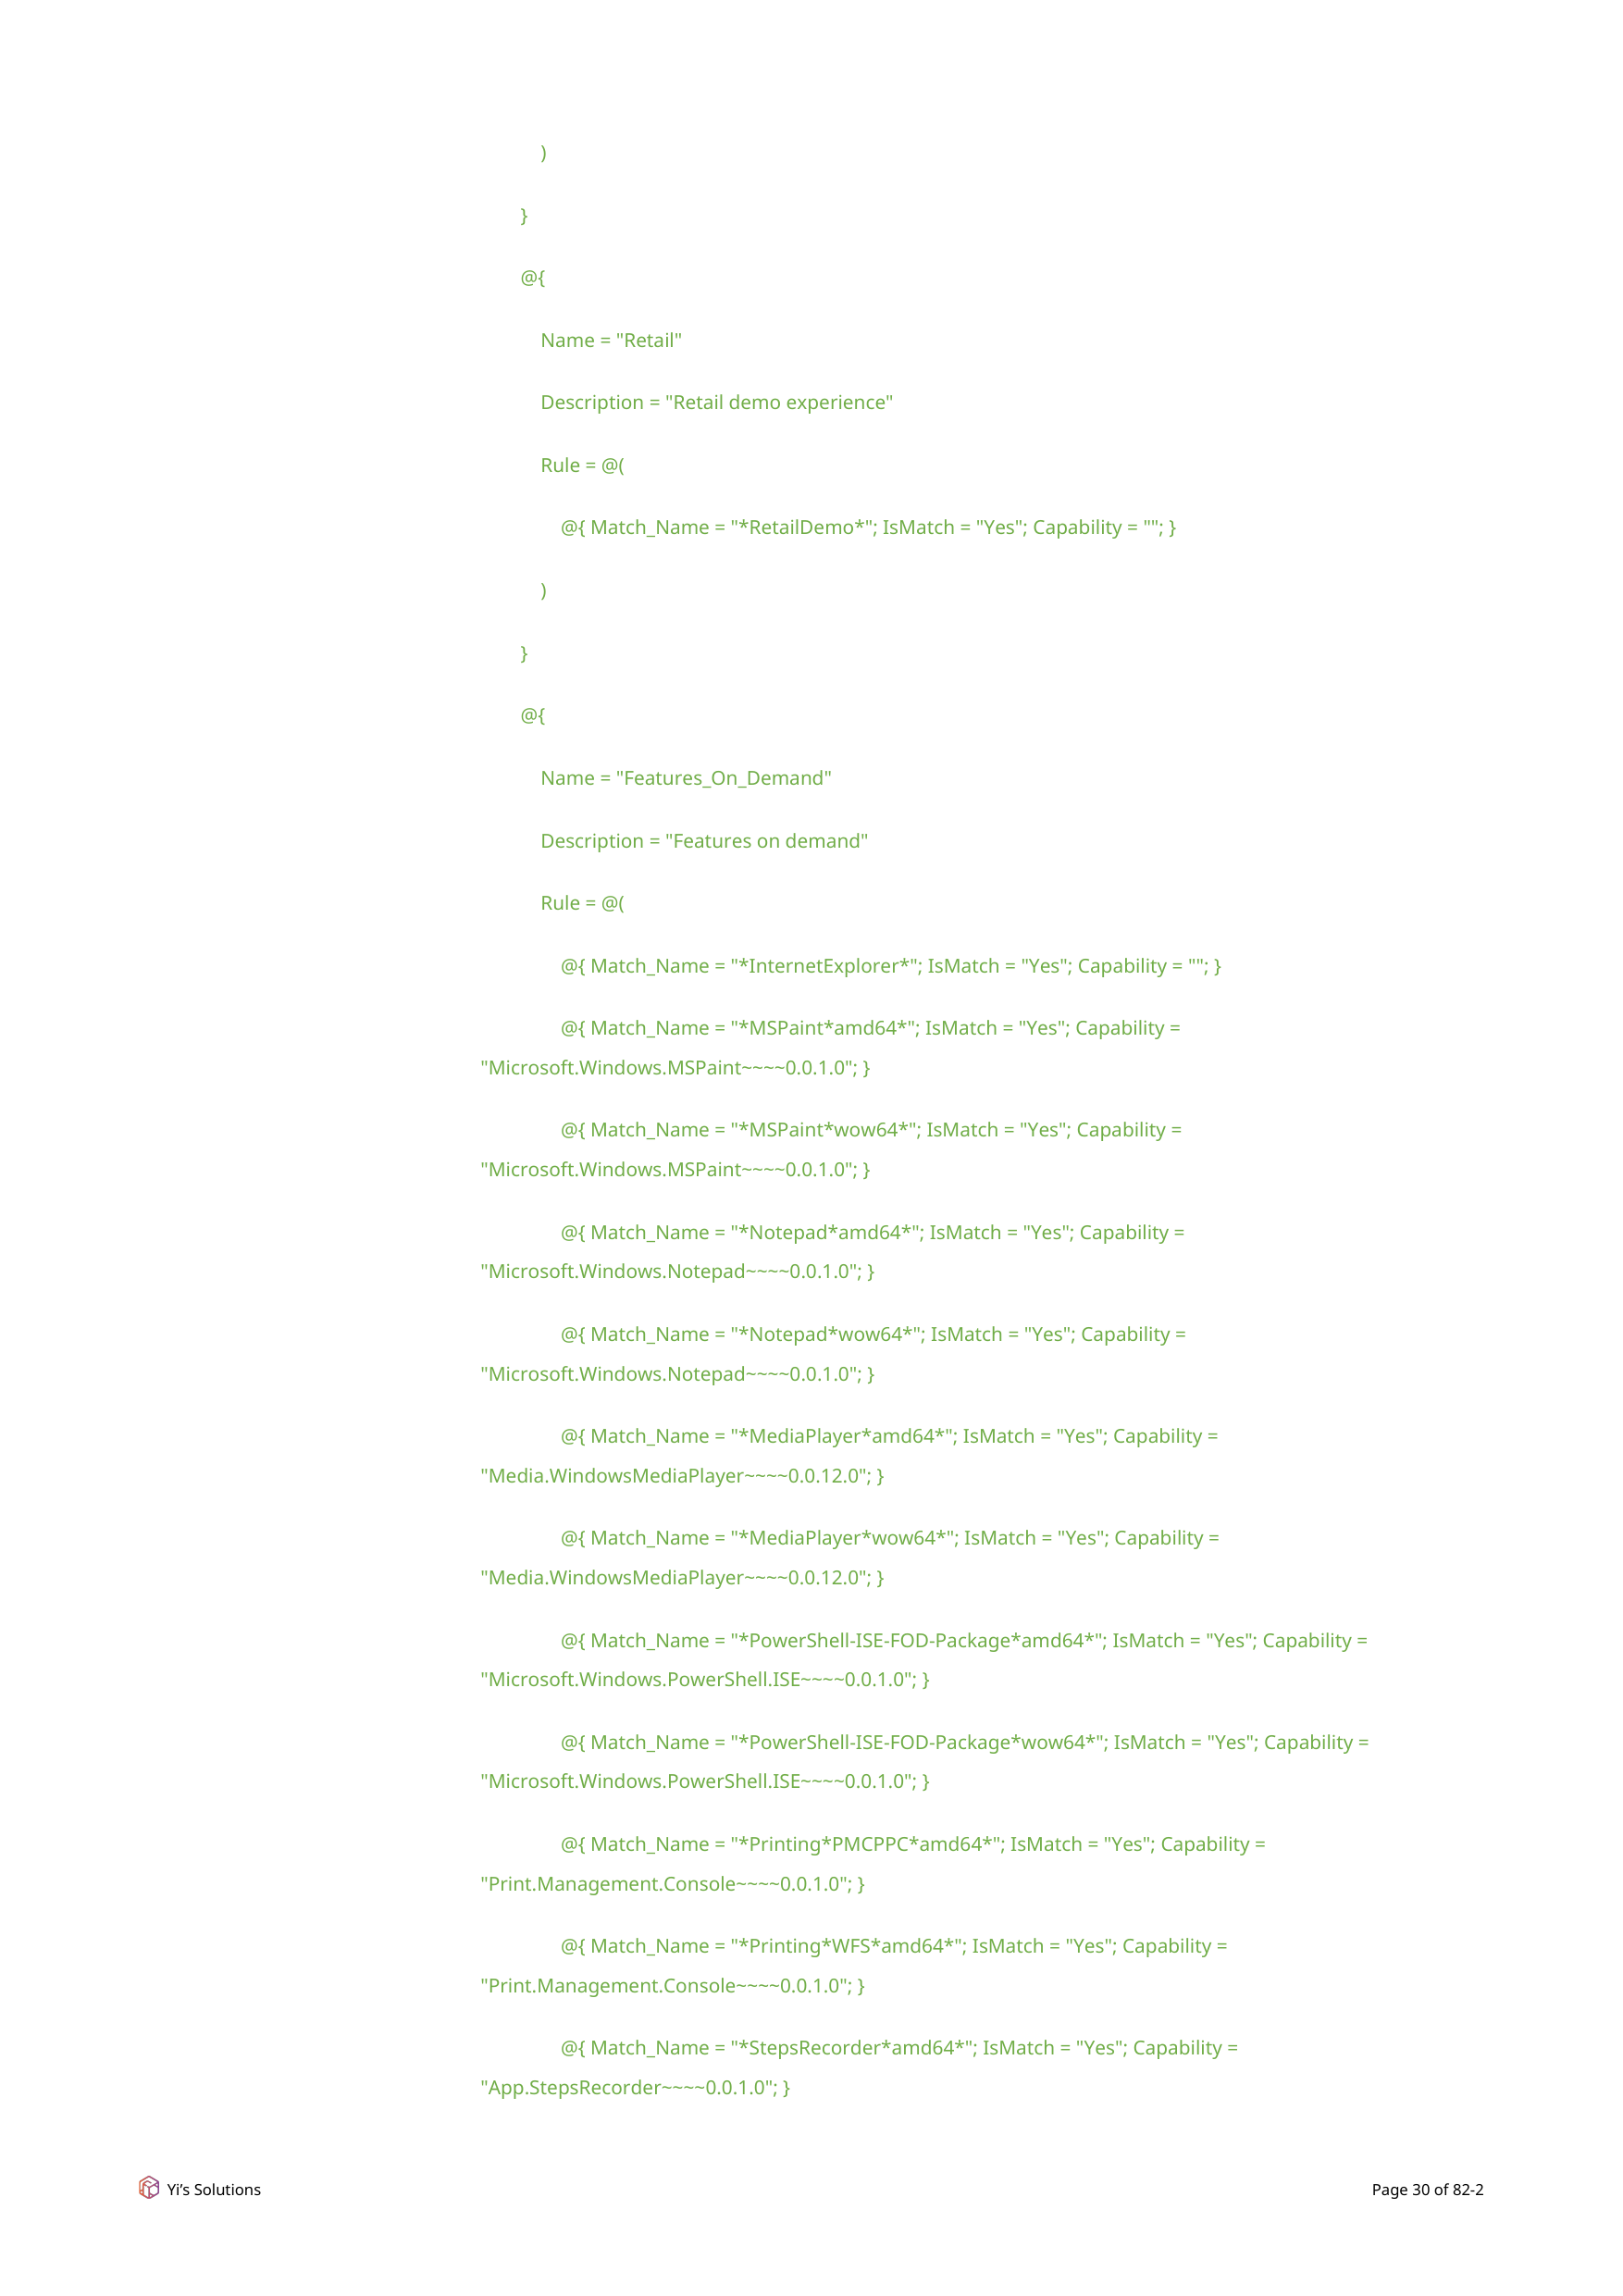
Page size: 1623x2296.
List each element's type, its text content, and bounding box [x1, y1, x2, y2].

text Name = "Features_On_Demand" [480, 764, 1484, 790]
text } [480, 639, 1484, 665]
text Description = "Features on demand" [480, 827, 1484, 853]
text @{ Match_Name = "*MSPaint*wow64*"; IsMatch = "Yes"; Capability = "Microsoft.Windows.MSPaint~~~~0.0.1.0"; } [480, 1117, 1484, 1183]
text } [480, 202, 1484, 228]
text @{ [480, 264, 1484, 291]
text @{ Match_Name = "*InternetExplorer*"; IsMatch = "Yes"; Capability = ""; } [480, 952, 1484, 978]
text @{ Match_Name = "*MediaPlayer*wow64*"; IsMatch = "Yes"; Capability = "Media.WindowsMediaPlayer~~~~0.0.12.0"; } [480, 1524, 1484, 1590]
text @{ Match_Name = "*Printing*WFS*amd64*"; IsMatch = "Yes"; Capability = "Print.Management.Console~~~~0.0.1.0"; } [480, 1932, 1484, 1998]
text @{ Match_Name = "*Printing*PMCPPC*amd64*"; IsMatch = "Yes"; Capability = "Print.Management.Console~~~~0.0.1.0"; } [480, 1831, 1484, 1896]
text @{ Match_Name = "*StepsRecorder*amd64*"; IsMatch = "Yes"; Capability = "App.StepsRecorder~~~~0.0.1.0"; } [480, 2034, 1484, 2100]
picture [139, 2176, 159, 2199]
text @{ Match_Name = "*Notepad*wow64*"; IsMatch = "Yes"; Capability = "Microsoft.Windows.Notepad~~~~0.0.1.0"; } [480, 1321, 1484, 1386]
text @{ Match_Name = "*PowerShell-ISE-FOD-Package*amd64*"; IsMatch = "Yes"; Capability = "Microsoft.Windows.PowerShell.ISE~~~~0.0.1.0"; } [480, 1627, 1484, 1693]
text @{ Match_Name = "*MSPaint*amd64*"; IsMatch = "Yes"; Capability = "Microsoft.Windows.MSPaint~~~~0.0.1.0"; } [480, 1014, 1484, 1080]
text ) [480, 139, 1484, 165]
text @{ Match_Name = "*Notepad*amd64*"; IsMatch = "Yes"; Capability = "Microsoft.Windows.Notepad~~~~0.0.1.0"; } [480, 1219, 1484, 1285]
text ) [480, 577, 1484, 603]
text Rule = @( [480, 452, 1484, 478]
text Name = "Retail" [480, 327, 1484, 353]
text Description = "Retail demo experience" [480, 389, 1484, 416]
text Rule = @( [480, 889, 1484, 916]
text @{ [480, 701, 1484, 728]
text @{ Match_Name = "*MediaPlayer*amd64*"; IsMatch = "Yes"; Capability = "Media.WindowsMediaPlayer~~~~0.0.12.0"; } [480, 1422, 1484, 1488]
text @{ Match_Name = "*PowerShell-ISE-FOD-Package*wow64*"; IsMatch = "Yes"; Capability = "Microsoft.Windows.PowerShell.ISE~~~~0.0.1.0"; } [480, 1729, 1484, 1794]
text @{ Match_Name = "*RetailDemo*"; IsMatch = "Yes"; Capability = ""; } [480, 515, 1484, 540]
